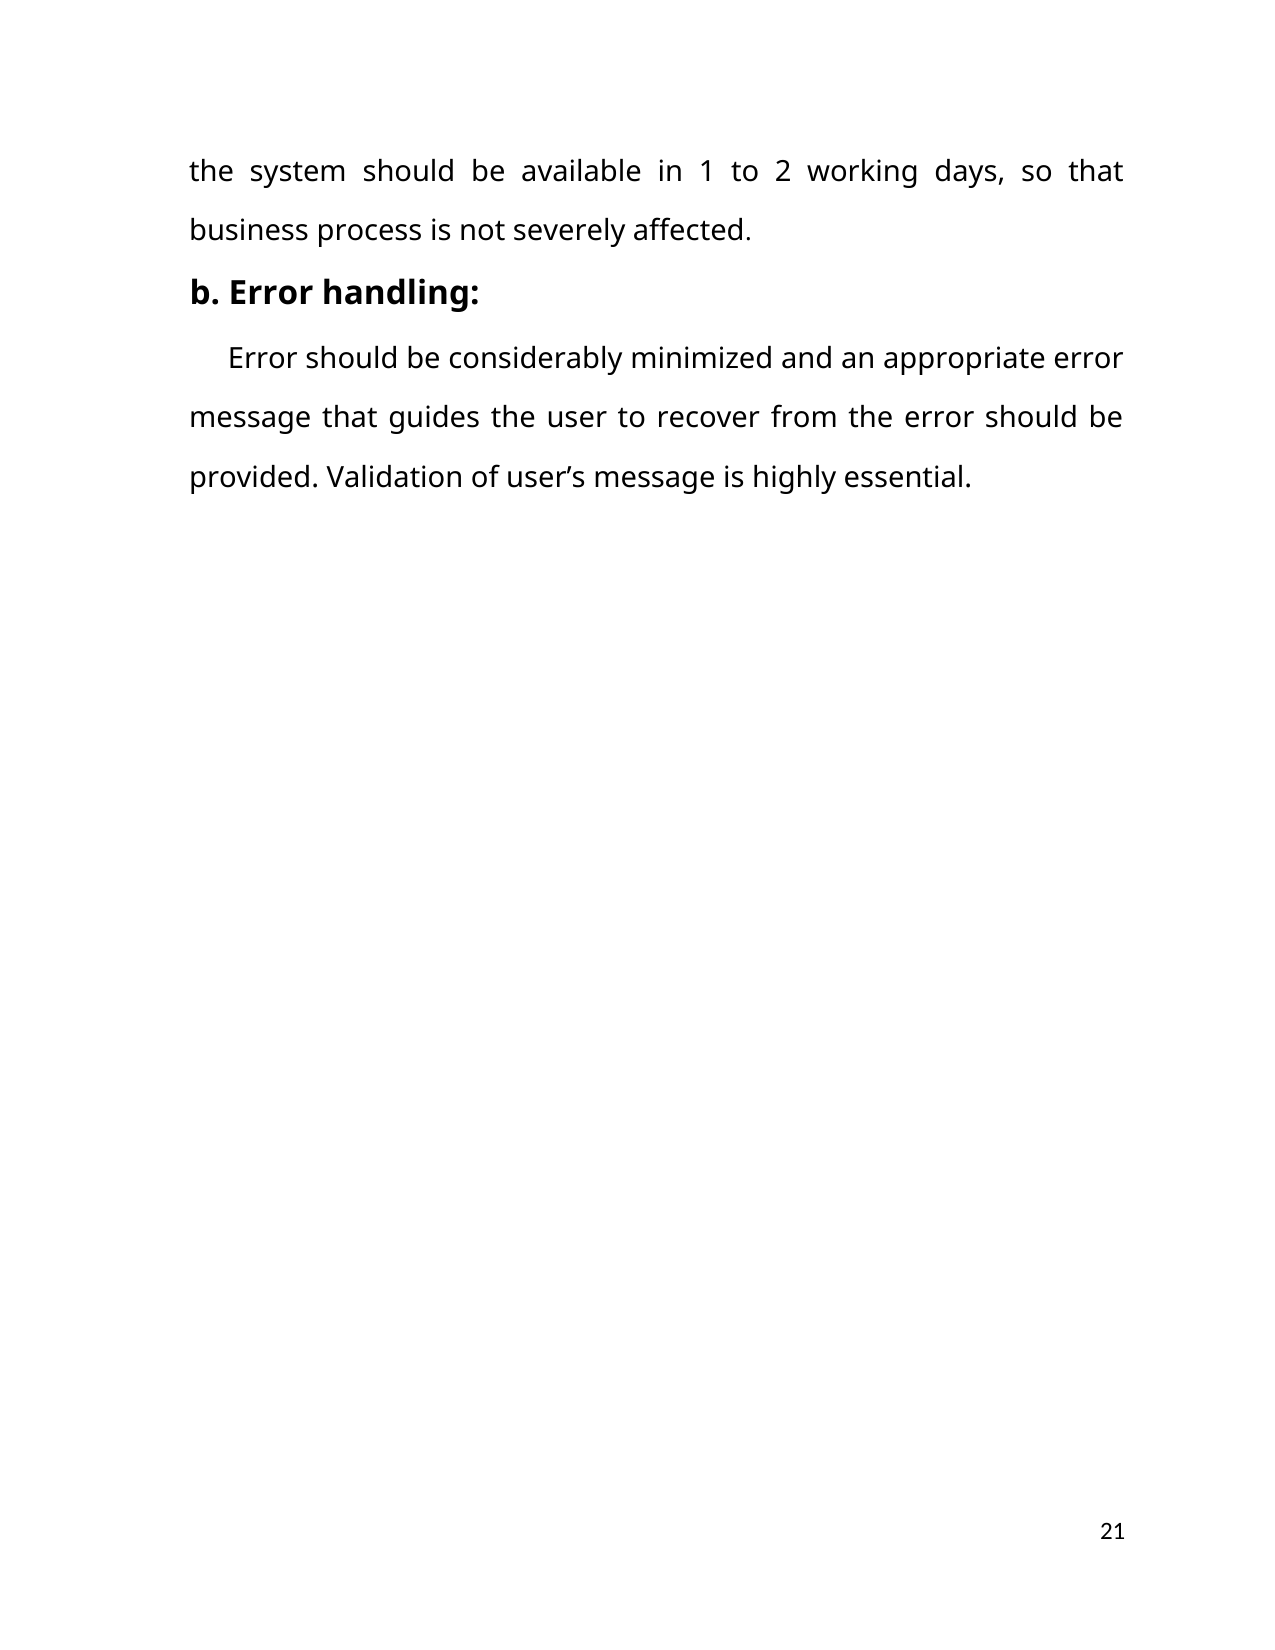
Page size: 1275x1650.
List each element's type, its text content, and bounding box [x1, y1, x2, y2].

list b. Error handling: [189, 269, 1125, 314]
list Error should be considerably minimized and an appropriate error message that guides the user to recover from the error should be provided. Validation of user’s message is highly essential. [189, 337, 1125, 496]
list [189, 150, 1125, 249]
